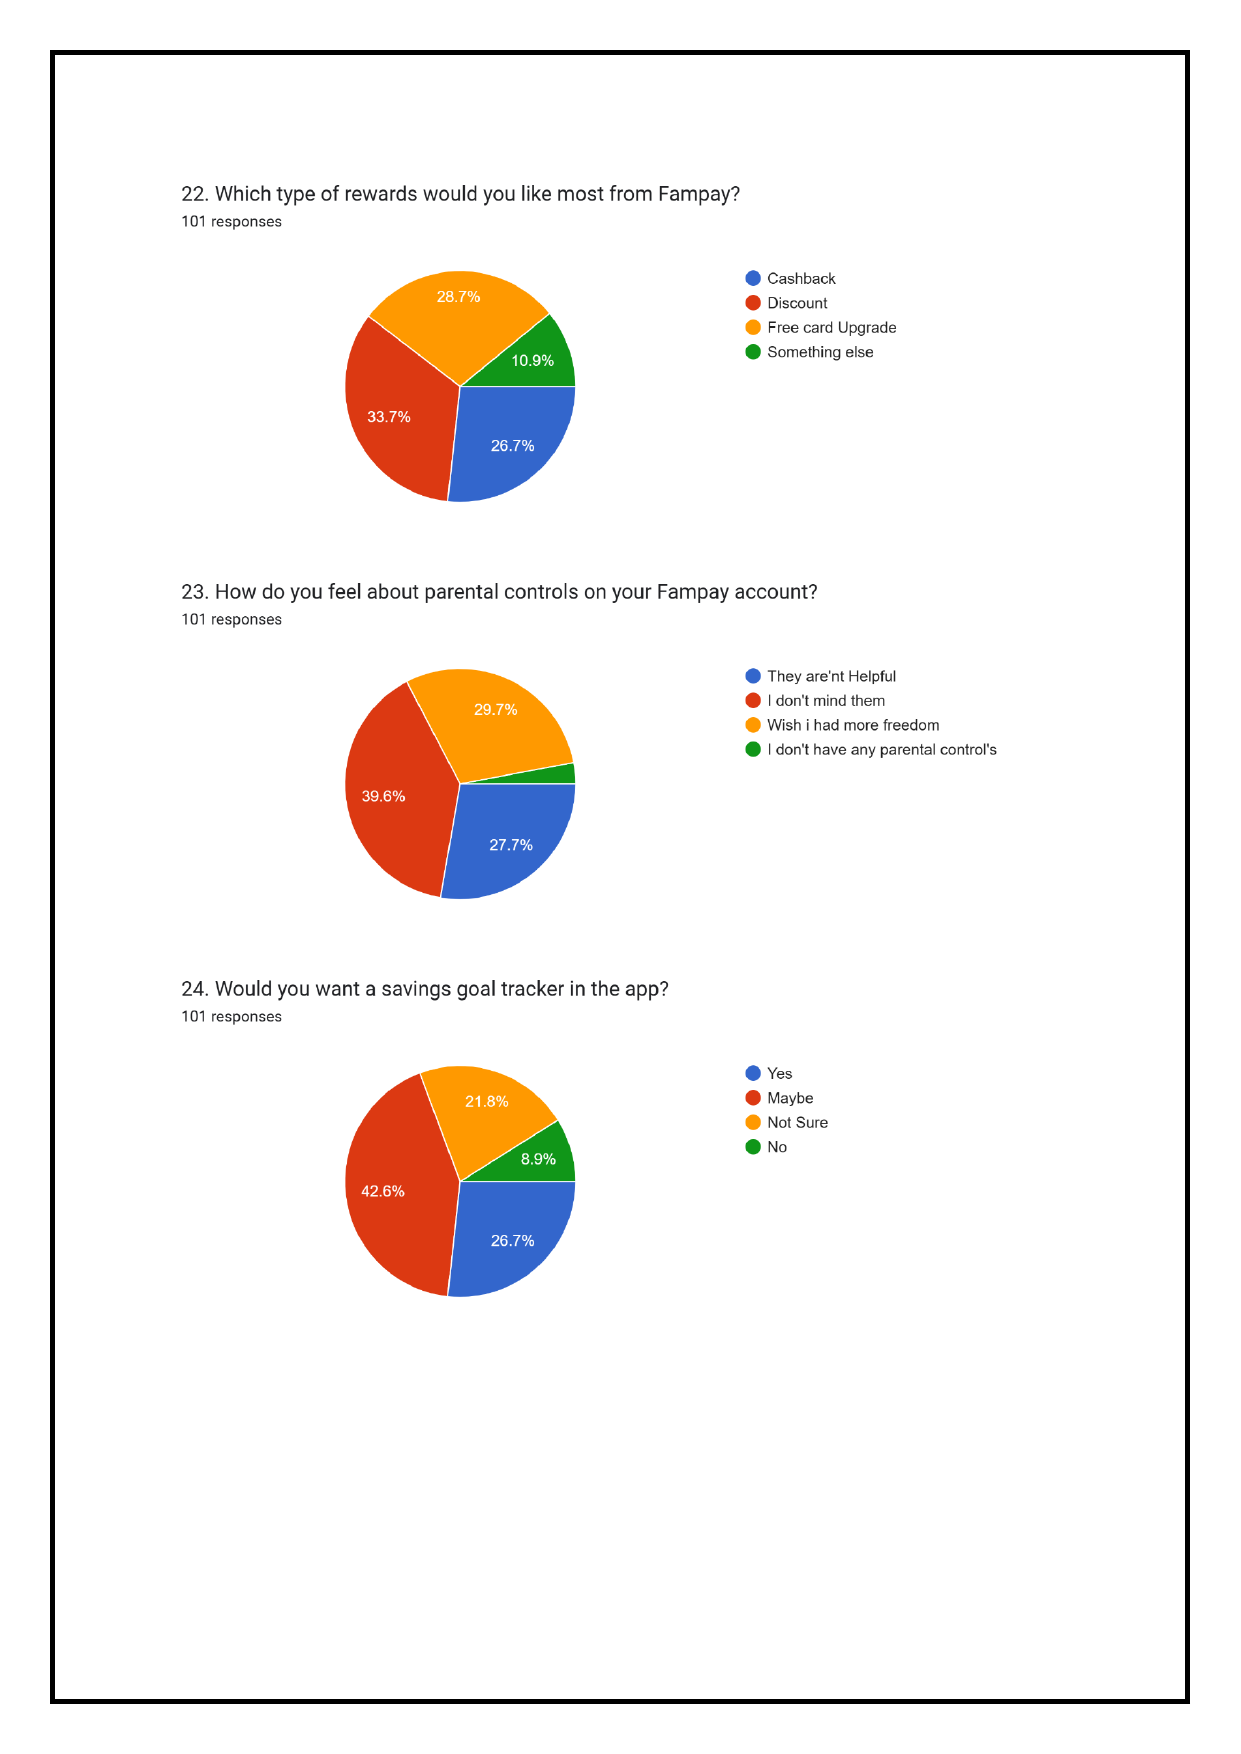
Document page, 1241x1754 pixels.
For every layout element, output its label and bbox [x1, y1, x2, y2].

picture [150, 547, 1091, 943]
picture [150, 150, 1091, 546]
picture [150, 944, 1091, 1341]
